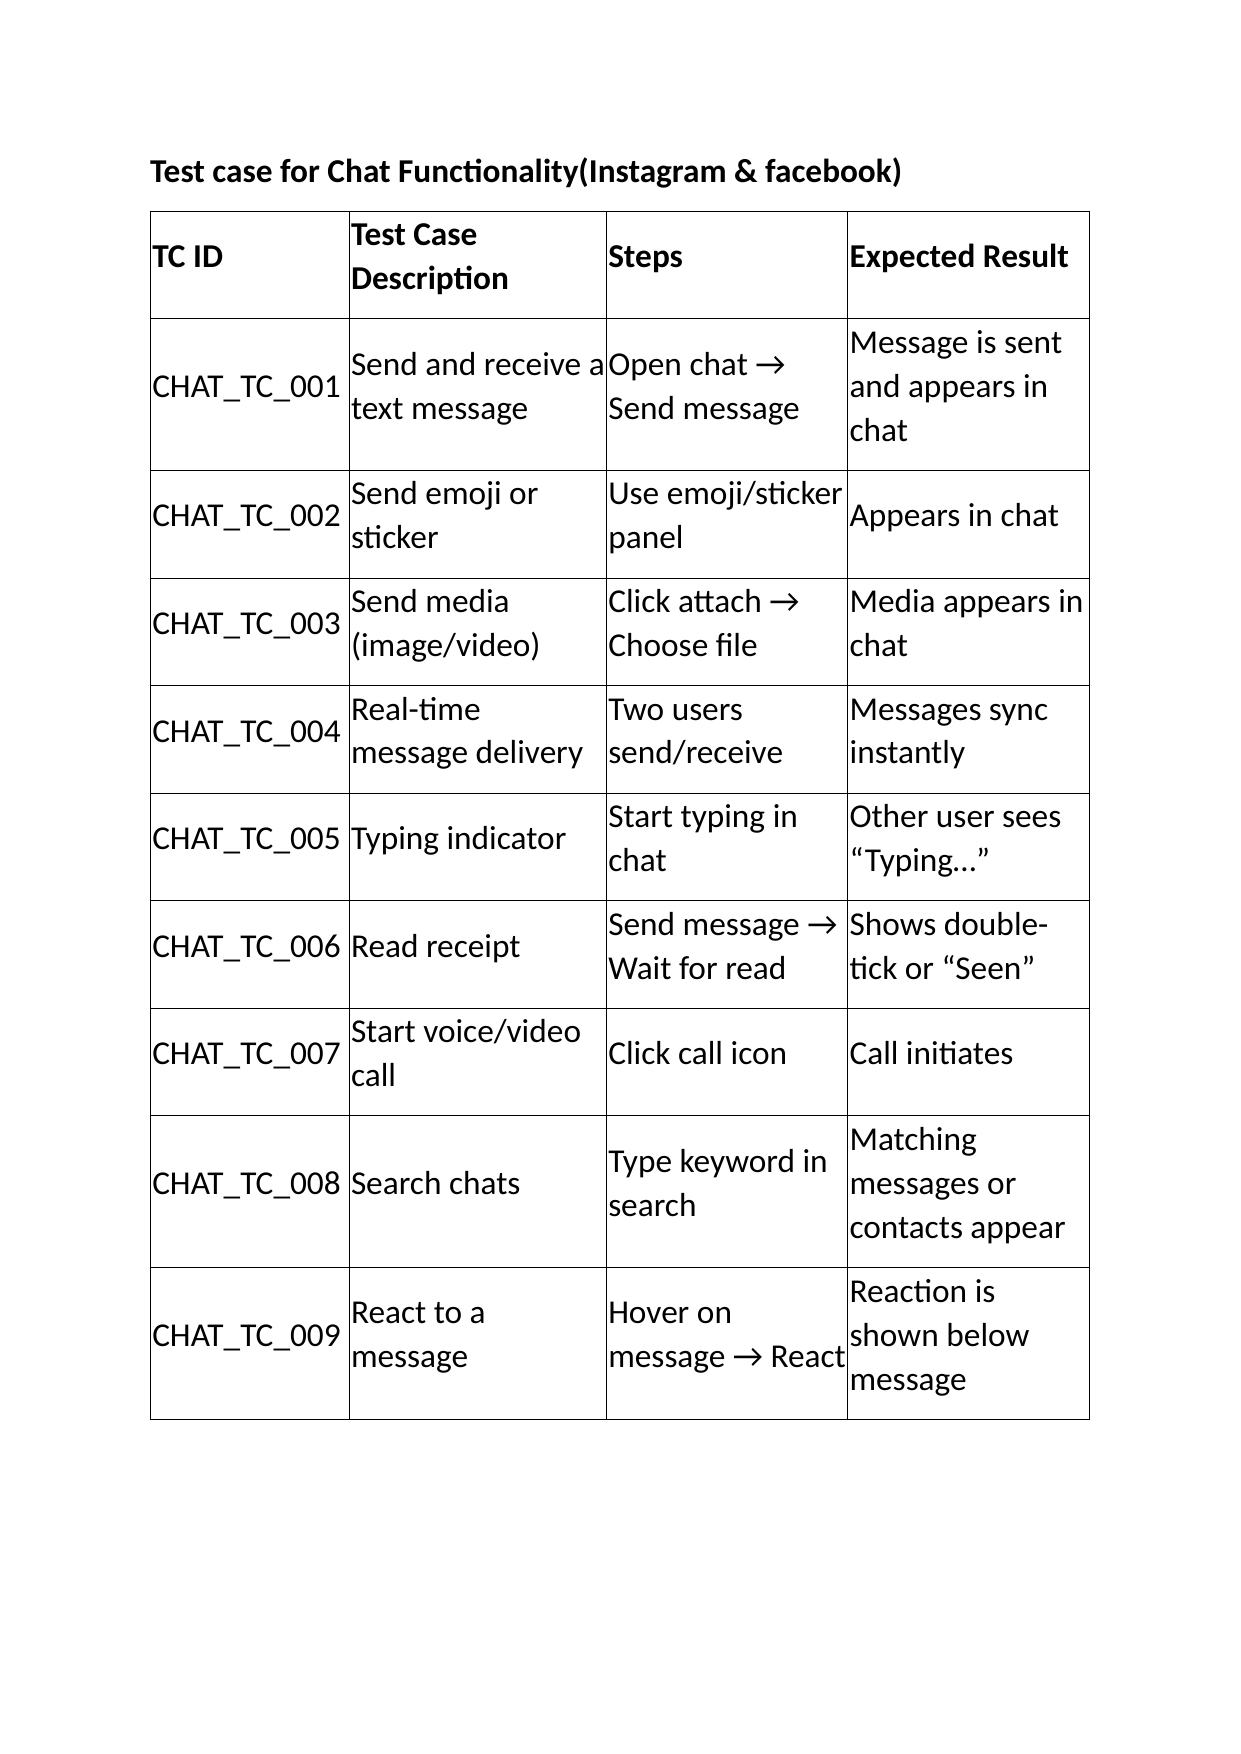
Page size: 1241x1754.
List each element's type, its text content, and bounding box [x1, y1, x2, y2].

table_header TC ID [151, 212, 349, 318]
table_cell CHAT_TC_008 [151, 1116, 349, 1267]
table_cell Type keyword in search [607, 1116, 847, 1267]
table_cell Typing indicator [350, 794, 606, 900]
table_cell Click call icon [607, 1009, 847, 1115]
table_cell CHAT_TC_005 [151, 794, 349, 900]
table_cell Shows double-tick or “Seen” [848, 901, 1089, 1008]
table_cell Message is sent and appears in chat [848, 319, 1089, 470]
table_cell CHAT_TC_009 [151, 1268, 349, 1418]
table_cell Send message → Wait for read [607, 901, 847, 1008]
table_cell CHAT_TC_007 [151, 1009, 349, 1115]
text Test case for Chat Functionality(Instagram & facebook) [150, 150, 1090, 191]
table_cell Media appears in chat [848, 579, 1089, 685]
table_header Expected Result [848, 212, 1089, 318]
table_cell Read receipt [350, 901, 606, 1008]
table_cell Two users send/receive [607, 686, 847, 793]
table_cell Use emoji/sticker panel [607, 471, 847, 577]
table_cell React to a message [350, 1268, 606, 1418]
table_cell Appears in chat [848, 471, 1089, 577]
table_cell Start typing in chat [607, 794, 847, 900]
table_cell Search chats [350, 1116, 606, 1267]
table_cell Send emoji or sticker [350, 471, 606, 577]
table_cell CHAT_TC_006 [151, 901, 349, 1008]
table_cell Other user sees “Typing…” [848, 794, 1089, 900]
table_cell Real-time message delivery [350, 686, 606, 793]
table_cell CHAT_TC_003 [151, 579, 349, 685]
table_cell Start voice/video call [350, 1009, 606, 1115]
table_header Steps [607, 212, 847, 318]
table_cell Reaction is shown below message [848, 1268, 1089, 1418]
table_cell Send media (image/video) [350, 579, 606, 685]
table_cell Open chat → Send message [607, 319, 847, 470]
table_cell CHAT_TC_004 [151, 686, 349, 793]
table_cell CHAT_TC_002 [151, 471, 349, 577]
table_cell Matching messages or contacts appear [848, 1116, 1089, 1267]
table_header Test Case Description [350, 212, 606, 318]
table_cell Hover on message → React [607, 1268, 847, 1418]
table_cell CHAT_TC_001 [151, 319, 349, 470]
table_cell Send and receive a text message [350, 319, 606, 470]
table_cell Messages sync instantly [848, 686, 1089, 793]
table_cell Call initiates [848, 1009, 1089, 1115]
table_cell Click attach → Choose file [607, 579, 847, 685]
